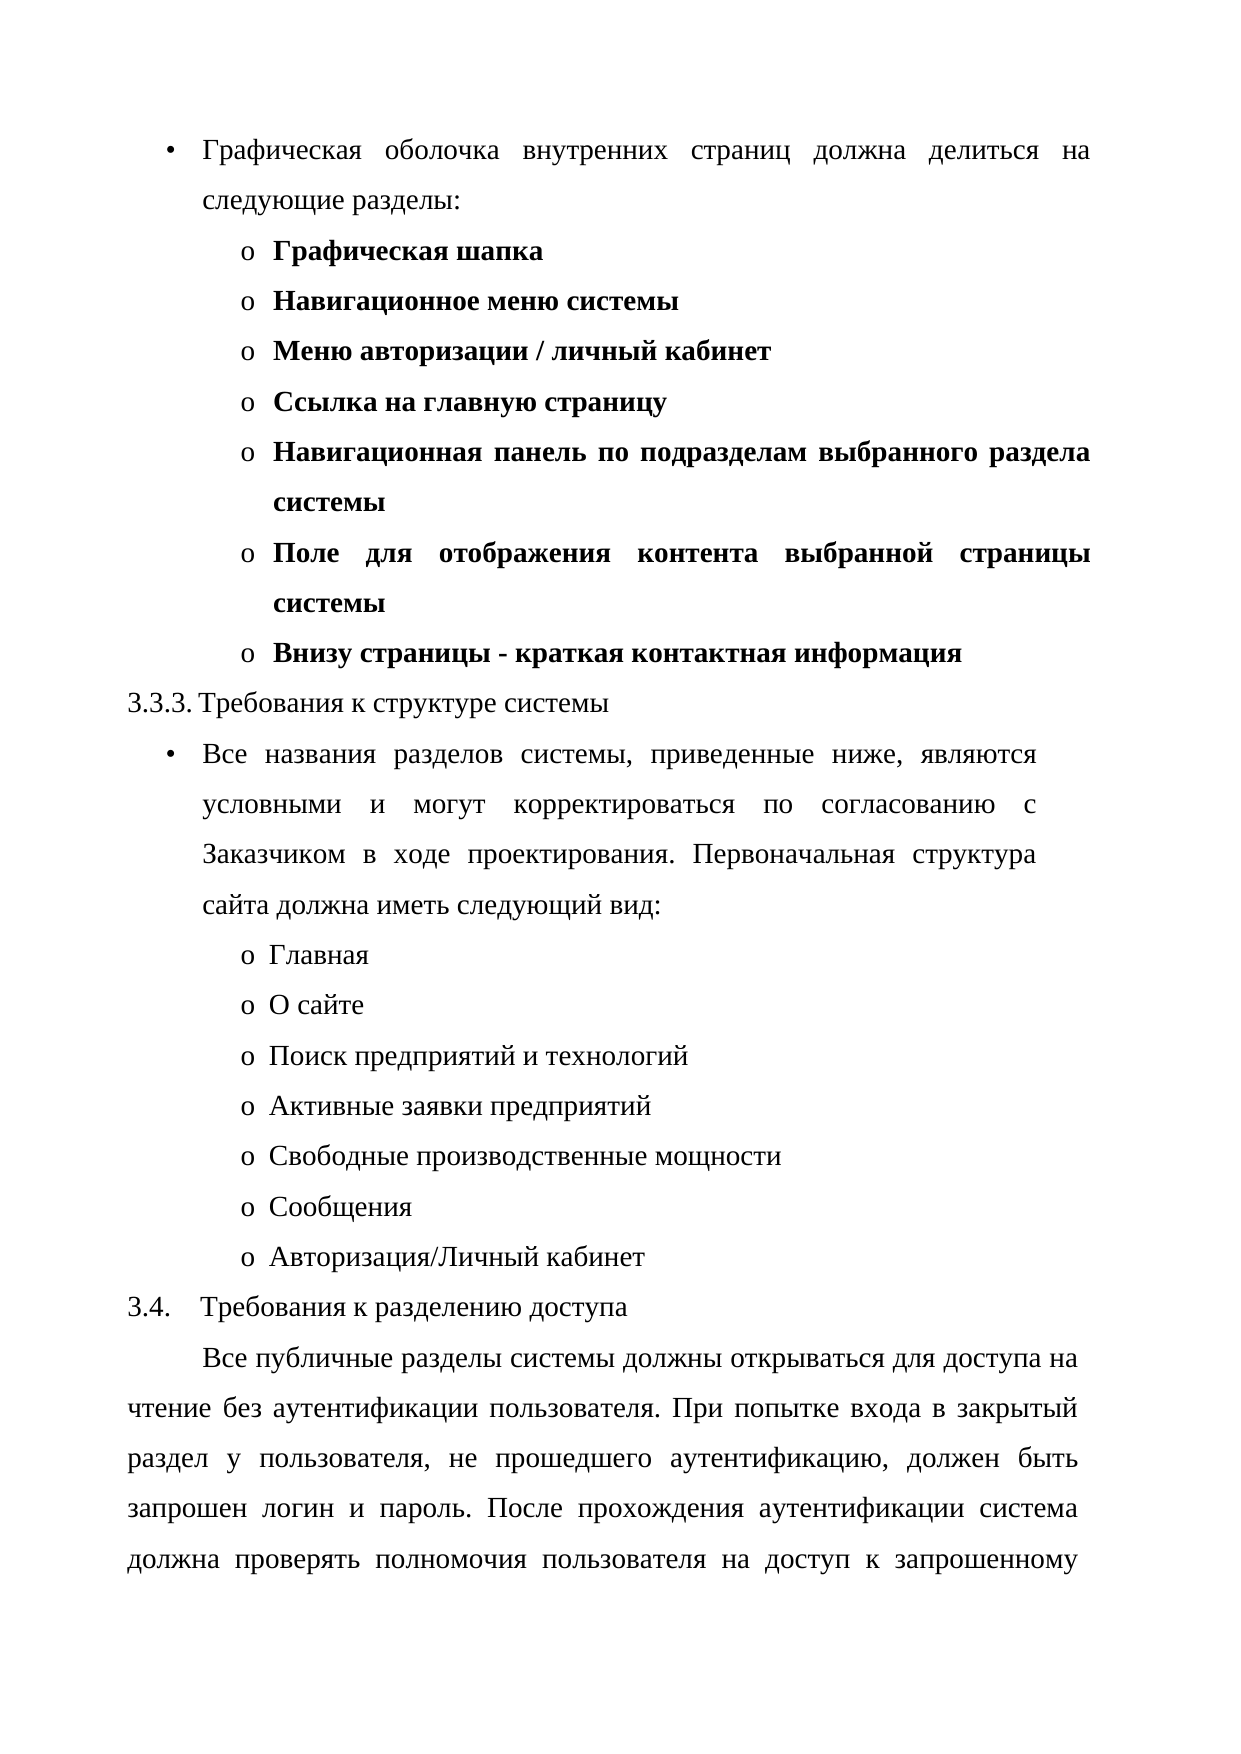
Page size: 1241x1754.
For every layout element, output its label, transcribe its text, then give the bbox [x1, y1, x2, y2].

list Внизу страницы - краткая контактная информация [240, 635, 1091, 669]
list Все названия разделов системы, приведенные ниже, являются условными и могут корректироваться по согласованию с Заказчиком в ходе проектирования. Первоначальная структура сайта должна иметь следующий вид: [165, 736, 1037, 920]
list Навигационная панель по подразделам выбранного раздела системы [240, 434, 1091, 518]
list Свободные производственные мощности [240, 1138, 1091, 1172]
list Ссылка на главную страницу [240, 384, 1091, 417]
list Авторизация/Личный кабинет [240, 1239, 1091, 1273]
list Главная [240, 937, 1091, 971]
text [127, 1340, 1079, 1574]
list Поиск предприятий и технологий [240, 1038, 1091, 1071]
list Графическая оболочка внутренних страниц должна делиться на следующие разделы: [165, 132, 1091, 216]
list Сообщения [240, 1189, 1091, 1222]
text 3.4. Требования к разделению доступа [127, 1289, 1091, 1323]
list Меню авторизации / личный кабинет [240, 333, 1091, 367]
list Навигационное меню системы [240, 283, 1091, 317]
list Активные заявки предприятий [240, 1088, 1091, 1122]
list Поле для отображения контента выбранной страницы системы [240, 535, 1091, 618]
list О сайте [240, 987, 1091, 1021]
text 3.3.3. Требования к структуре системы [127, 686, 1091, 719]
list Графическая шапка [240, 233, 1091, 266]
